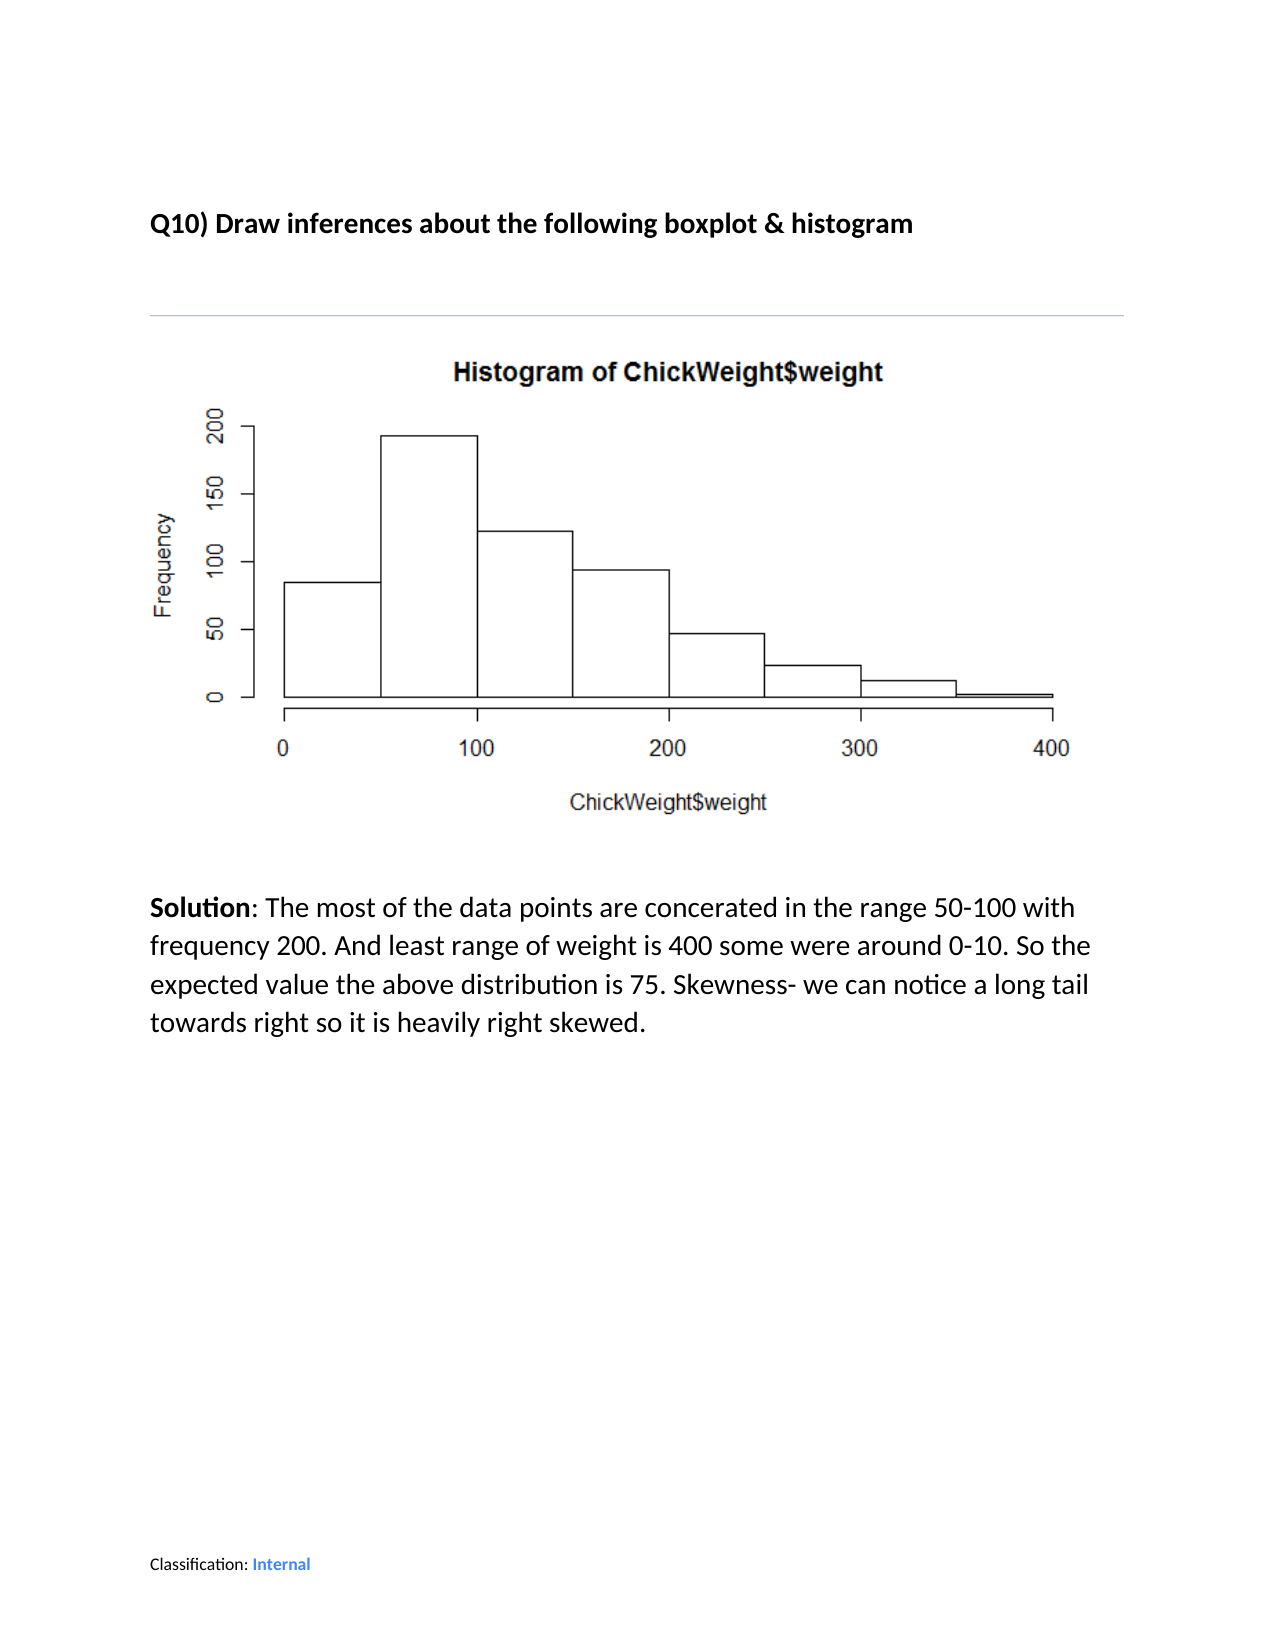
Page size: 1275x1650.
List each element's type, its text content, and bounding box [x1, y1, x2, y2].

text Q10) Draw inferences about the following boxplot & histogram [150, 205, 1125, 241]
picture [150, 315, 1124, 824]
text Solution: The most of the data points are concerated in the range 50-100 with frequency 200. And least range of weight is 400 some were around 0-10. So the expected value the above distribution is 75. Skewness- we can notice a long tail towards right so it is heavily right skewed. [150, 889, 1125, 1040]
